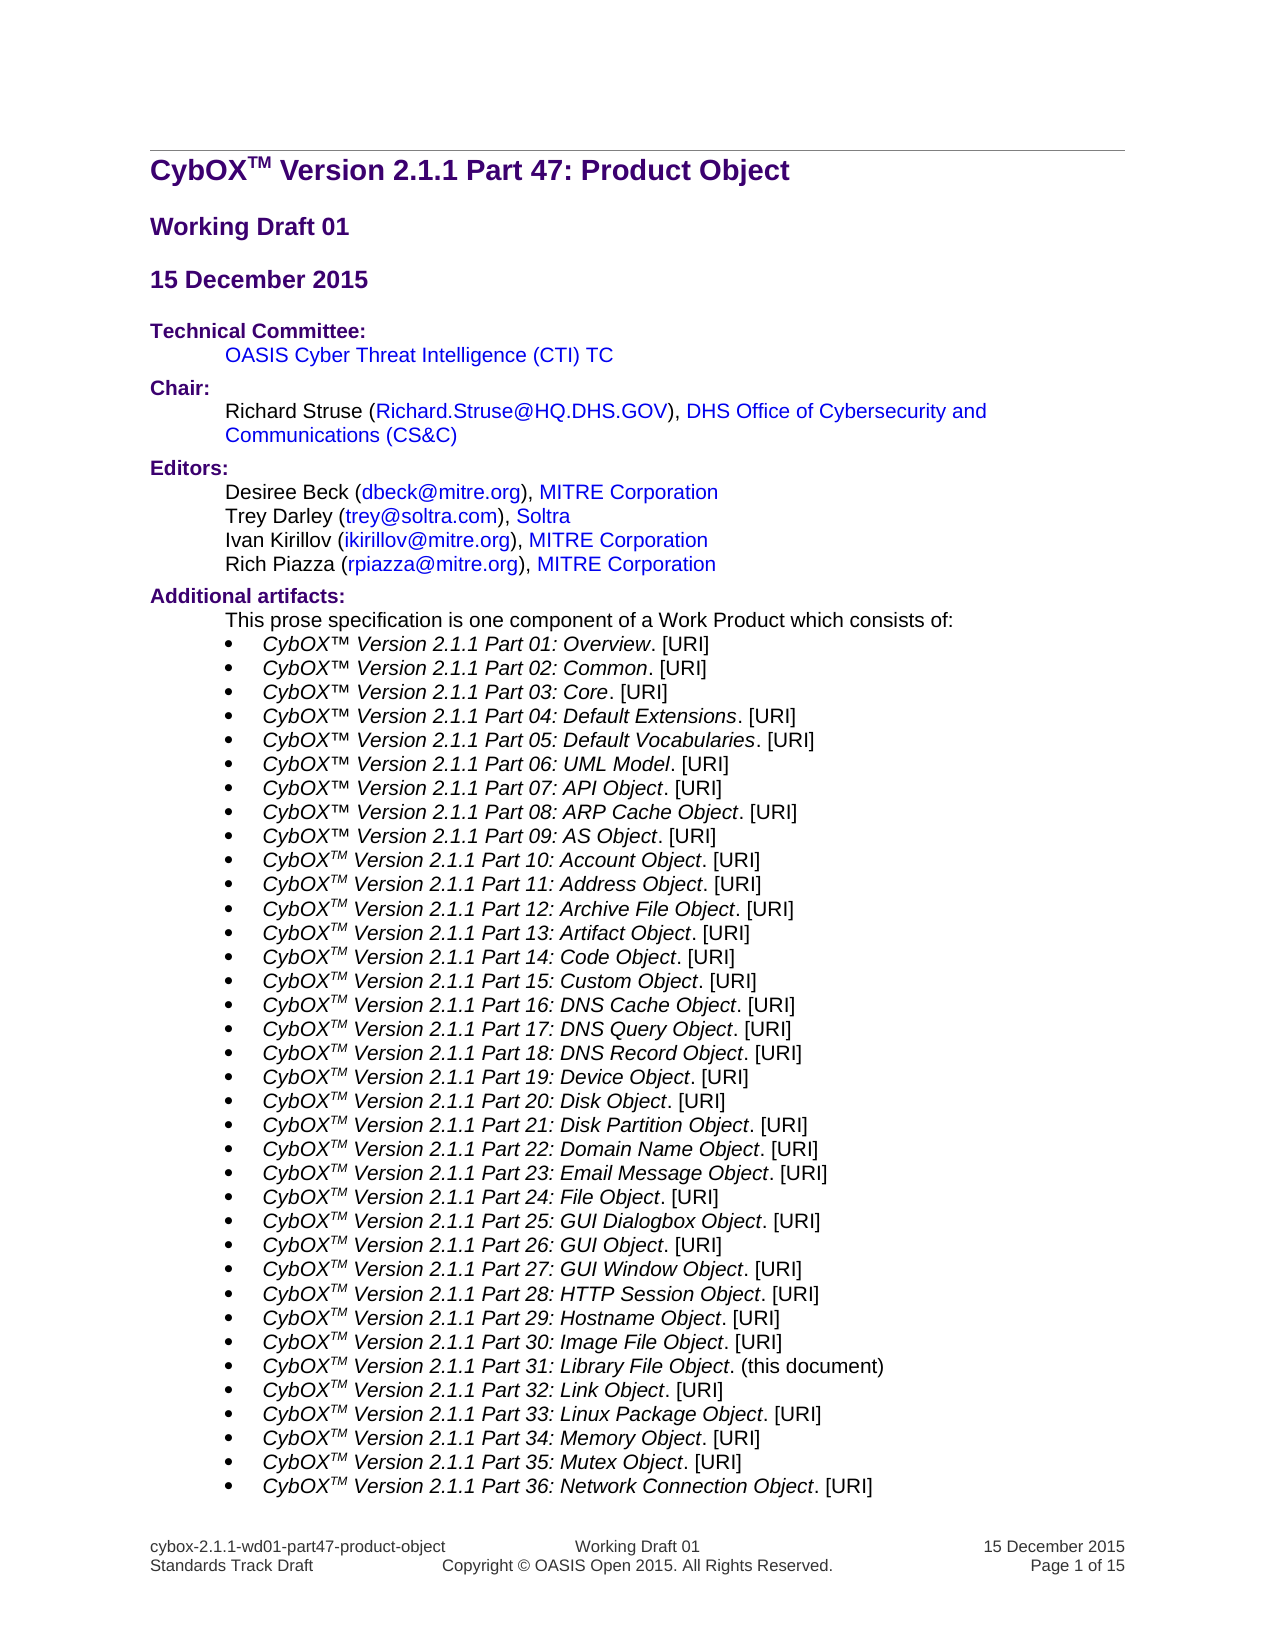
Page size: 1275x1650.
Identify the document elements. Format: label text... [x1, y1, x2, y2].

list CybOXTM Version 2.1.1 Part 31: Library File Object. (this document) [225, 1353, 1125, 1378]
list CybOXTM Version 2.1.1 Part 14: Code Object. [URI] [225, 944, 1125, 968]
list CybOX™ Version 2.1.1 Part 05: Default Vocabularies. [URI] [225, 728, 1125, 752]
list CybOXTM Version 2.1.1 Part 10: Account Object. [URI] [225, 848, 1125, 872]
list CybOXTM Version 2.1.1 Part 12: Archive File Object. [URI] [225, 896, 1125, 920]
list CybOXTM Version 2.1.1 Part 21: Disk Partition Object. [URI] [225, 1113, 1125, 1137]
text Richard Struse (Richard.Struse@HQ.DHS.GOV), DHS Office of Cybersecurity and Communications (CS&C) [225, 399, 1125, 447]
list CybOX™ Version 2.1.1 Part 02: Common. [URI] [225, 656, 1125, 680]
list CybOXTM Version 2.1.1 Part 19: Device Object. [URI] [225, 1065, 1125, 1089]
list CybOXTM Version 2.1.1 Part 28: HTTP Session Object. [URI] [225, 1281, 1125, 1305]
list CybOXTM Version 2.1.1 Part 29: Hostname Object. [URI] [225, 1305, 1125, 1329]
list CybOX™ Version 2.1.1 Part 04: Default Extensions. [URI] [225, 704, 1125, 728]
list CybOXTM Version 2.1.1 Part 36: Network Connection Object. [URI] [225, 1474, 1125, 1498]
title Chair: [150, 375, 1125, 399]
title Additional artifacts: [150, 584, 1125, 608]
list CybOXTM Version 2.1.1 Part 32: Link Object. [URI] [225, 1378, 1125, 1402]
list CybOXTM Version 2.1.1 Part 26: GUI Object. [URI] [225, 1233, 1125, 1257]
list CybOX™ Version 2.1.1 Part 06: UML Model. [URI] [225, 752, 1125, 776]
list CybOXTM Version 2.1.1 Part 16: DNS Cache Object. [URI] [225, 993, 1125, 1017]
list CybOX™ Version 2.1.1 Part 08: ARP Cache Object. [URI] [225, 800, 1125, 824]
title OASIS Cyber Threat Intelligence (CTI) TC [225, 343, 1125, 367]
text Rich Piazza (rpiazza@mitre.org), MITRE Corporation [225, 551, 1125, 575]
list CybOXTM Version 2.1.1 Part 27: GUI Window Object. [URI] [225, 1257, 1125, 1281]
subtitle 15 December 2015 [150, 262, 1125, 294]
list CybOXTM Version 2.1.1 Part 34: Memory Object. [URI] [225, 1426, 1125, 1450]
text Trey Darley (trey@soltra.com), Soltra [225, 503, 1125, 527]
title Editors: [150, 456, 1125, 479]
text This prose specification is one component of a Work Product which consists of: [225, 608, 1125, 632]
title CybOXTM Version 2.1.1 Part 47: Product Object [150, 151, 1125, 187]
list CybOXTM Version 2.1.1 Part 35: Mutex Object. [URI] [225, 1450, 1125, 1474]
title Technical Committee: [150, 319, 1125, 343]
list CybOXTM Version 2.1.1 Part 23: Email Message Object. [URI] [225, 1161, 1125, 1185]
list CybOXTM Version 2.1.1 Part 17: DNS Query Object. [URI] [225, 1017, 1125, 1041]
list CybOXTM Version 2.1.1 Part 25: GUI Dialogbox Object. [URI] [225, 1209, 1125, 1233]
list CybOXTM Version 2.1.1 Part 33: Linux Package Object. [URI] [225, 1402, 1125, 1426]
text Ivan Kirillov (ikirillov@mitre.org), MITRE Corporation [225, 527, 1125, 551]
list CybOXTM Version 2.1.1 Part 13: Artifact Object. [URI] [225, 920, 1125, 944]
list CybOX™ Version 2.1.1 Part 07: API Object. [URI] [225, 776, 1125, 800]
list CybOXTM Version 2.1.1 Part 24: File Object. [URI] [225, 1185, 1125, 1209]
list CybOX™ Version 2.1.1 Part 03: Core. [URI] [225, 680, 1125, 704]
list CybOXTM Version 2.1.1 Part 15: Custom Object. [URI] [225, 968, 1125, 993]
list CybOXTM Version 2.1.1 Part 11: Address Object. [URI] [225, 872, 1125, 896]
list CybOXTM Version 2.1.1 Part 30: Image File Object. [URI] [225, 1329, 1125, 1353]
list CybOXTM Version 2.1.1 Part 22: Domain Name Object. [URI] [225, 1137, 1125, 1161]
subtitle Working Draft 01 [150, 208, 1125, 240]
list CybOX™ Version 2.1.1 Part 09: AS Object. [URI] [225, 824, 1125, 848]
text Desiree Beck (dbeck@mitre.org), MITRE Corporation [225, 479, 1125, 503]
list CybOX™ Version 2.1.1 Part 01: Overview. [URI] [225, 632, 1125, 656]
list CybOXTM Version 2.1.1 Part 20: Disk Object. [URI] [225, 1089, 1125, 1113]
list CybOXTM Version 2.1.1 Part 18: DNS Record Object. [URI] [225, 1041, 1125, 1065]
